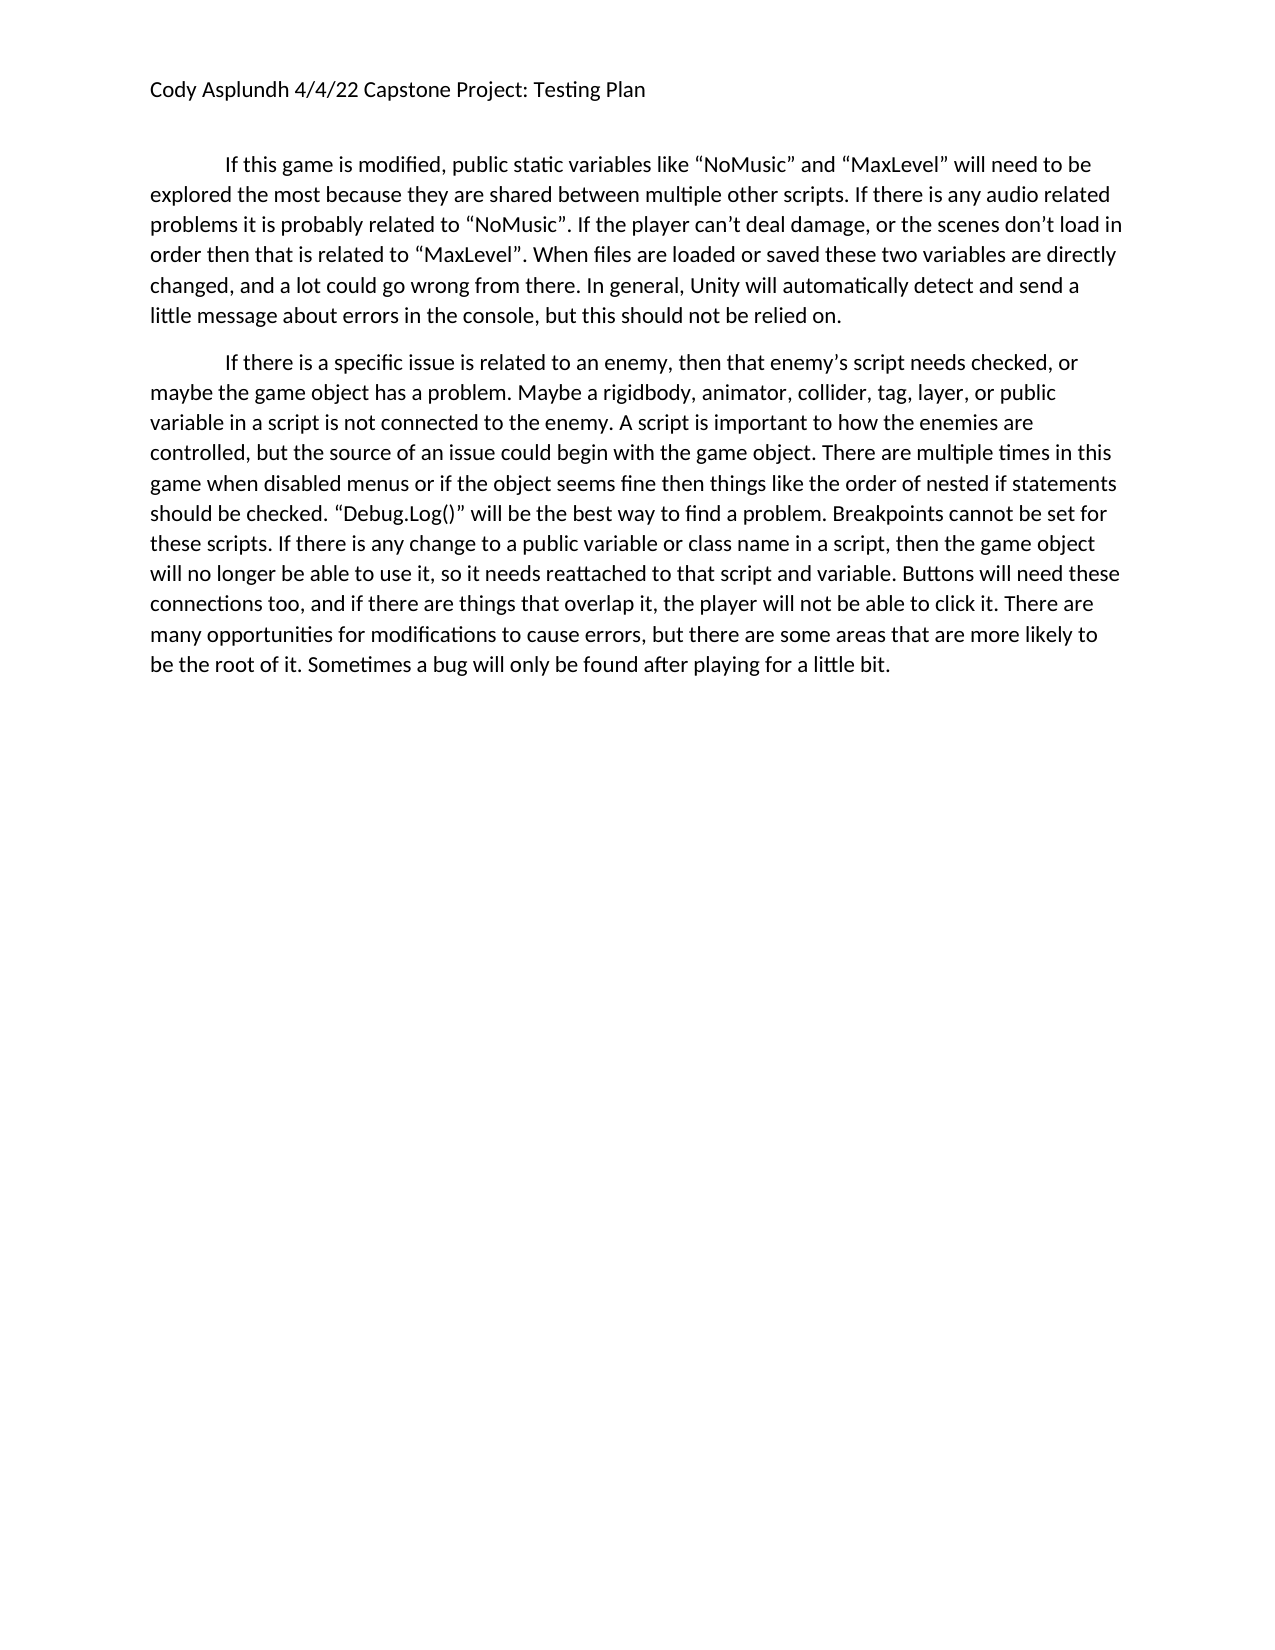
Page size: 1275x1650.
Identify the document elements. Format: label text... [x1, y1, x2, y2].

text If this game is modified, public static variables like “NoMusic” and “MaxLevel” will need to be explored the most because they are shared between multiple other scripts. If there is any audio related problems it is probably related to “NoMusic”. If the player can’t deal damage, or the scenes don’t load in order then that is related to “MaxLevel”. When files are loaded or saved these two variables are directly changed, and a lot could go wrong from there. In general, Unity will automatically detect and send a little message about errors in the console, but this should not be relied on. [150, 150, 1125, 329]
text If there is a specific issue is related to an enemy, then that enemy’s script needs checked, or maybe the game object has a problem. Maybe a rigidbody, animator, collider, tag, layer, or public variable in a script is not connected to the enemy. A script is important to how the enemies are controlled, but the source of an issue could begin with the game object. There are multiple times in this game when disabled menus or if the object seems fine then things like the order of nested if statements should be checked. “Debug.Log()” will be the best way to find a problem. Breakpoints cannot be set for these scripts. If there is any change to a public variable or class name in a script, then the game object will no longer be able to use it, so it needs reattached to that script and variable. Buttons will need these connections too, and if there are things that overlap it, the player will not be able to click it. There are many opportunities for modifications to cause errors, but there are some areas that are more likely to be the root of it. Sometimes a bug will only be found after playing for a little bit. [150, 348, 1125, 678]
